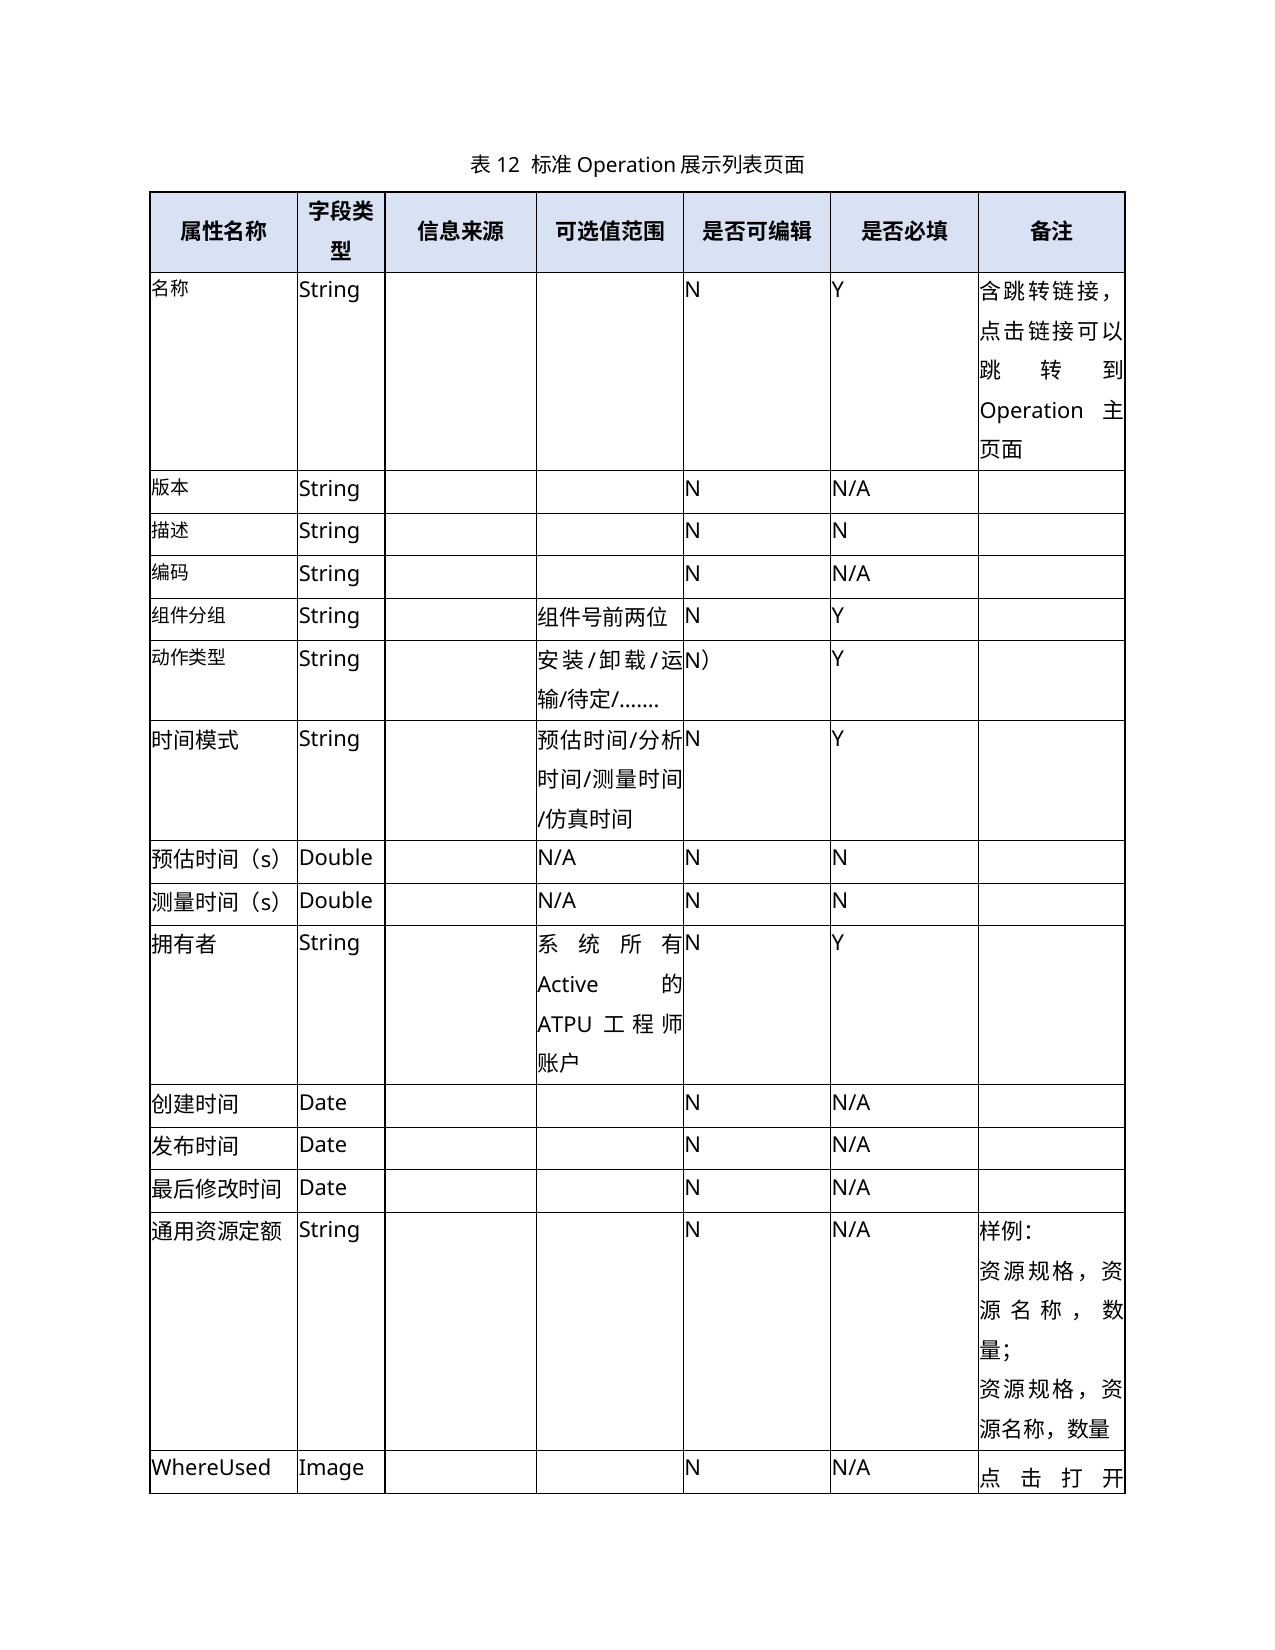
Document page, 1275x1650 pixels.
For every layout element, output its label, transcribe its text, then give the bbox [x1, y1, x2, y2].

table_cell 安装/卸载/运输/待定/……. [537, 641, 683, 720]
table_cell [386, 1170, 536, 1212]
table_cell String [298, 926, 384, 1084]
table_cell [979, 884, 1124, 925]
table_cell [979, 1085, 1124, 1127]
table_cell [537, 514, 683, 555]
table_cell N [831, 884, 978, 925]
table_cell 测量时间（s） [151, 884, 297, 925]
table_cell 组件号前两位 [537, 599, 683, 640]
table_cell [979, 556, 1124, 598]
table_cell [537, 471, 683, 513]
table_cell N [684, 926, 830, 1084]
table_cell Double [298, 884, 384, 925]
table_cell N [684, 841, 830, 883]
table_cell 预估时间（s） [151, 841, 297, 883]
table_cell [386, 721, 536, 840]
table_cell [386, 884, 536, 925]
table_cell [386, 556, 536, 598]
table_cell 通用资源定额 [151, 1213, 297, 1450]
table_cell N） [684, 641, 830, 720]
table_cell N [831, 514, 978, 555]
table_cell 预估时间/分析时间/测量时间/仿真时间 [537, 721, 683, 840]
table_cell N/A [831, 556, 978, 598]
table_cell [386, 1451, 536, 1492]
table_cell String [298, 514, 384, 555]
table_cell Y [831, 721, 978, 840]
table_cell [386, 1128, 536, 1169]
table_cell 含跳转链接，点击链接可以跳转到Operation主页面 [979, 273, 1124, 470]
table_cell Date [298, 1085, 384, 1127]
table_cell String [298, 721, 384, 840]
table_cell Date [298, 1128, 384, 1169]
table_cell [979, 514, 1124, 555]
table_cell N/A [831, 471, 978, 513]
table_cell [537, 1128, 683, 1169]
table_cell N [684, 599, 830, 640]
table_cell N/A [831, 1085, 978, 1127]
table_header 备注 [979, 193, 1124, 272]
table_cell [979, 721, 1124, 840]
text 表 12 标准Operation展示列表页面 [150, 150, 1125, 178]
table_cell 组件分组 [151, 599, 297, 640]
table_cell Y [831, 599, 978, 640]
table_cell Double [298, 841, 384, 883]
table_cell N [684, 721, 830, 840]
table_cell 编码 [151, 556, 297, 598]
table_cell String [298, 599, 384, 640]
table_cell [537, 1451, 683, 1492]
table_cell [537, 556, 683, 598]
table_cell [979, 926, 1124, 1084]
table_cell N/A [831, 1451, 978, 1492]
table_cell [386, 471, 536, 513]
table_cell [386, 841, 536, 883]
table_cell [979, 471, 1124, 513]
table_cell N [684, 556, 830, 598]
table_header 属性名称 [151, 193, 297, 272]
table_cell [386, 641, 536, 720]
table_cell [386, 1085, 536, 1127]
table_cell String [298, 471, 384, 513]
table_header 可选值范围 [537, 193, 683, 272]
table_header 是否可编辑 [684, 193, 830, 272]
table_cell Y [831, 926, 978, 1084]
table_cell [537, 1085, 683, 1127]
table_cell N [684, 884, 830, 925]
table_cell N/A [537, 841, 683, 883]
table_cell [979, 1170, 1124, 1212]
table_cell [537, 1170, 683, 1212]
table_cell Date [298, 1170, 384, 1212]
table_cell N [684, 514, 830, 555]
table_cell 拥有者 [151, 926, 297, 1084]
table_cell 系统所有Active的ATPU工程师账户 [537, 926, 683, 1084]
table_cell N [831, 841, 978, 883]
table_cell [979, 641, 1124, 720]
table_cell N/A [831, 1128, 978, 1169]
table_cell N [684, 1085, 830, 1127]
table_header 字段类型 [298, 193, 384, 272]
table_header 是否必填 [831, 193, 978, 272]
table_cell N [684, 1170, 830, 1212]
table_cell N [684, 1451, 830, 1492]
table_cell 名称 [151, 273, 297, 470]
table_cell Image Link [298, 1451, 384, 1492]
table_cell N/A [537, 884, 683, 925]
table_cell String [298, 641, 384, 720]
table_cell String [298, 273, 384, 470]
table_cell [386, 599, 536, 640]
table_cell N [684, 471, 830, 513]
table_cell [386, 514, 536, 555]
table_cell 描述 [151, 514, 297, 555]
table_cell [979, 599, 1124, 640]
table_cell N/A [831, 1213, 978, 1450]
table_cell 创建时间 [151, 1085, 297, 1127]
table_cell [979, 1128, 1124, 1169]
table_cell 版本 [151, 471, 297, 513]
table_cell [386, 273, 536, 470]
table_header 信息来源 [386, 193, 536, 272]
table_cell N [684, 273, 830, 470]
table_cell [537, 1213, 683, 1450]
table_cell 点击打开OOTB的关系页面 [979, 1451, 1124, 1492]
table_cell 样例： 资源规格，资源名称，数量； 资源规格，资源名称，数量 [979, 1213, 1124, 1450]
table_cell [386, 926, 536, 1084]
table_cell [979, 841, 1124, 883]
table_cell 发布时间 [151, 1128, 297, 1169]
table_cell String [298, 1213, 384, 1450]
table_cell 动作类型 [151, 641, 297, 720]
table_cell WhereUsed [151, 1451, 297, 1492]
table_cell Y [831, 641, 978, 720]
table_cell 最后修改时间 [151, 1170, 297, 1212]
table_cell 时间模式 [151, 721, 297, 840]
table_cell N [684, 1128, 830, 1169]
table_cell N/A [831, 1170, 978, 1212]
table_cell [386, 1213, 536, 1450]
table_cell N [684, 1213, 830, 1450]
table_cell Y [831, 273, 978, 470]
table_cell [537, 273, 683, 470]
table_cell String [298, 556, 384, 598]
